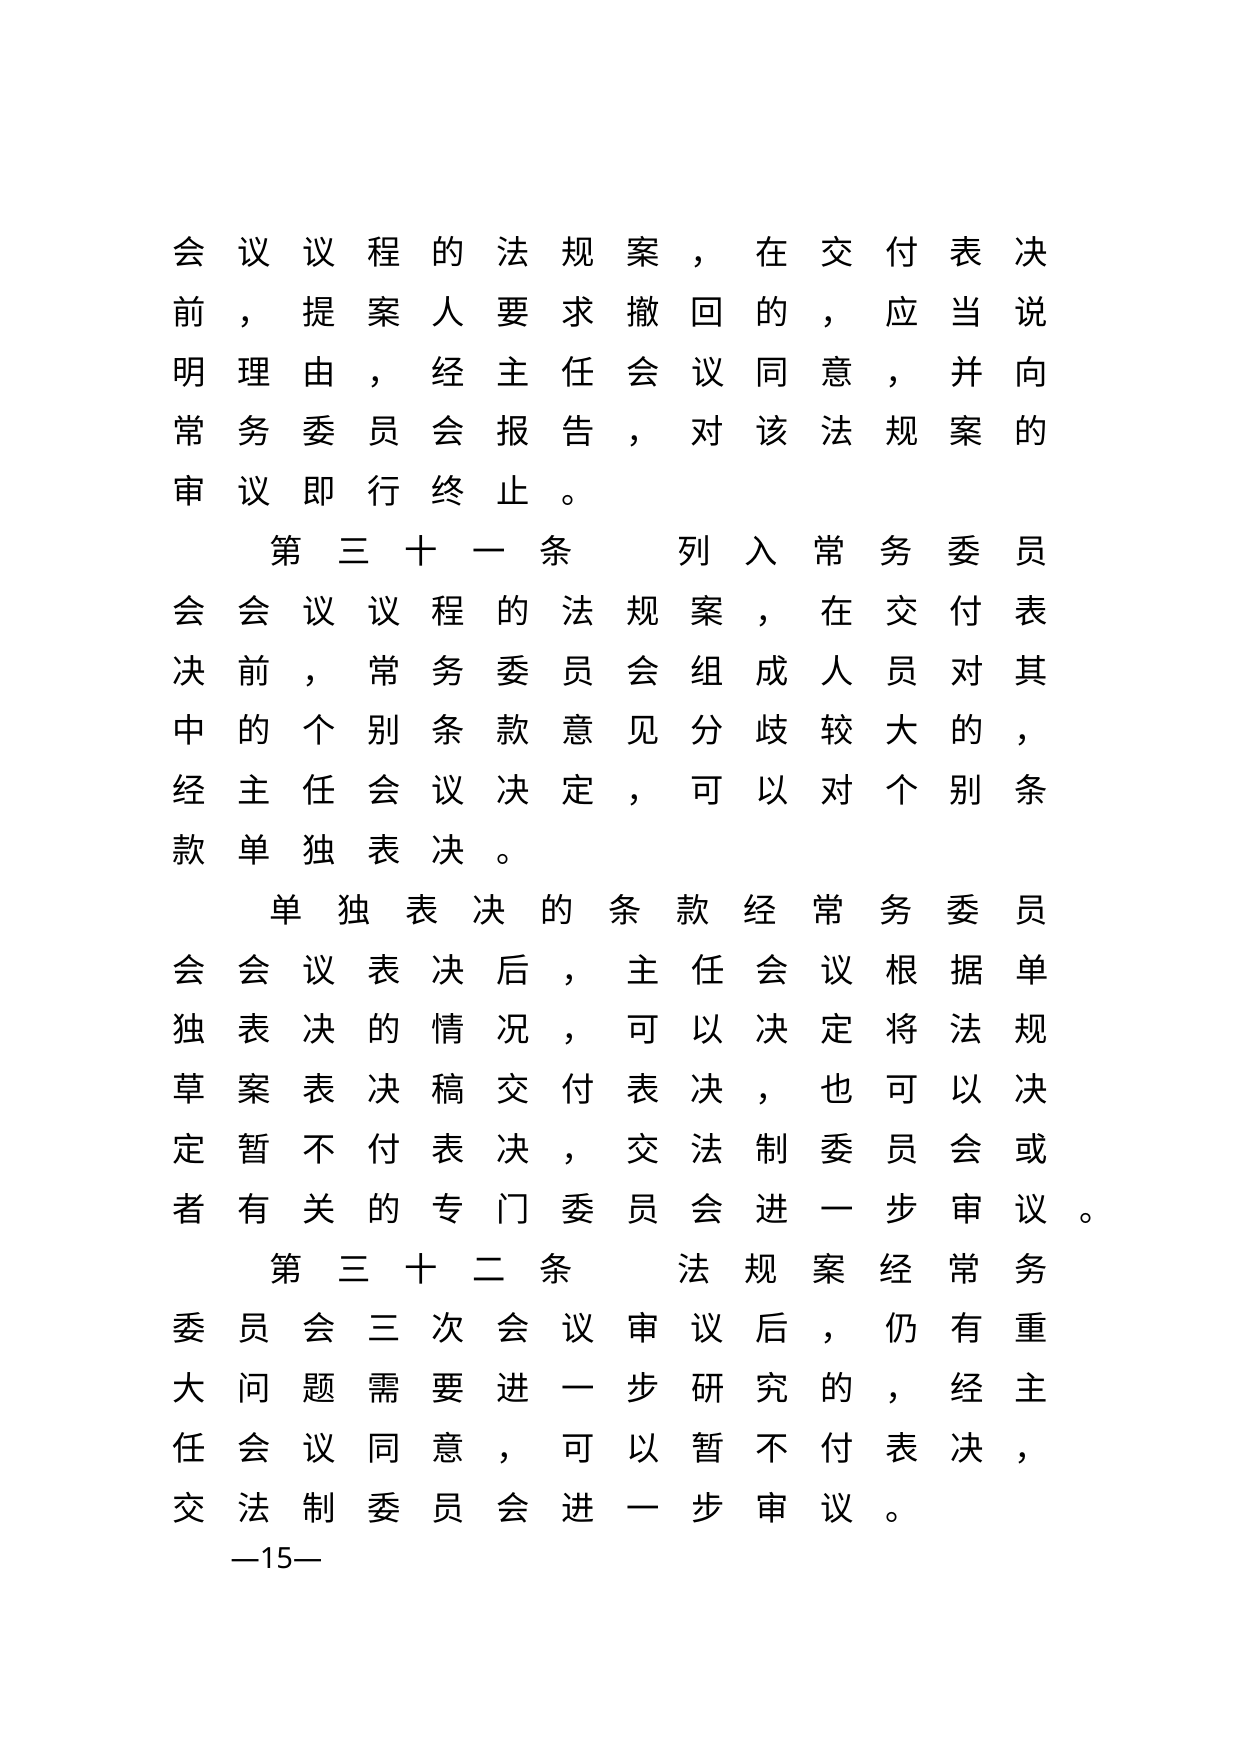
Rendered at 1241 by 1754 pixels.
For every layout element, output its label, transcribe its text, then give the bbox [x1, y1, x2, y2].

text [172, 220, 1079, 519]
text 第三十一条 列入常务委员会会议议程的法规案，在交付表决前，常务委员会组成人员对其中的个别条款意见分歧较大的，经主任会议决定，可以对个别条款单独表决。 [172, 519, 1079, 878]
text 单独表决的条款经常务委员会会议表决后，主任会议根据单独表决的情况，可以决定将法规草案表决稿交付表决，也可以决定暂不付表决，交法制委员会或者有关的专门委员会进一步审议。 [172, 878, 1079, 1237]
text 第三十二条 法规案经常务委员会三次会议审议后，仍有重大问题需要进一步研究的，经主任会议同意，可以暂不付表决，交法制委员会进一步审议。 [172, 1237, 1079, 1536]
